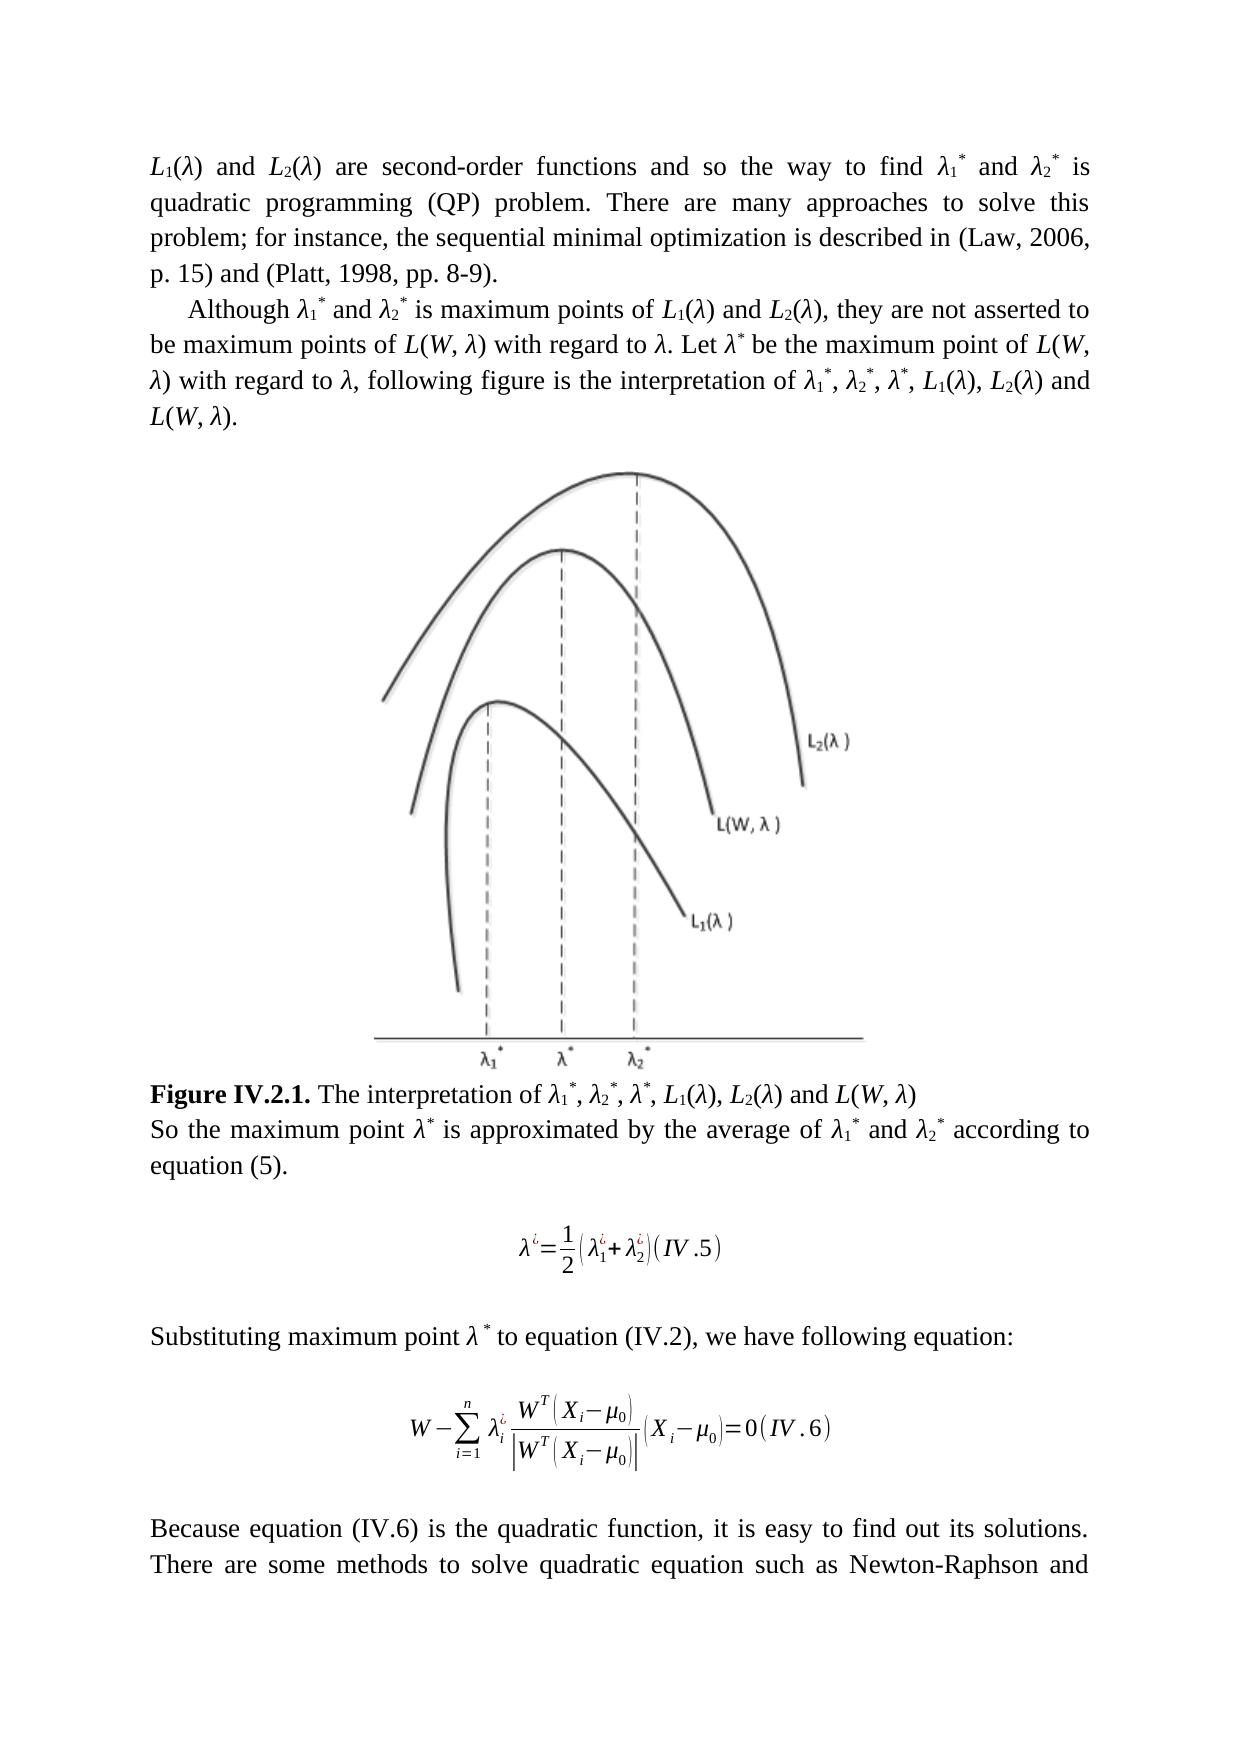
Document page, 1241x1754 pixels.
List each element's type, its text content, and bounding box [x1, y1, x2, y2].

text Figure IV.2.1. The interpretation of λ1*, λ2*, λ*, L1(λ), L2(λ) and L(W, λ) [150, 1078, 1090, 1109]
text Although λ1* and λ2* is maximum points of L1(λ) and L2(λ), they are not asserted to be maximum points of L(W, λ) with regard to λ. Let λ* be the maximum point of L(W, λ) with regard to λ, following figure is the interpretation of λ1*, λ2*, λ*, L1(λ), L2(λ) and L(W, λ). [150, 293, 1090, 431]
text L1(λ) and L2(λ) are second-order functions and so the way to find λ1* and λ2* is quadratic programming (QP) problem. There are many approaches to solve this problem; for instance, the sequential minimal optimization is described in and . [150, 150, 1090, 288]
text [150, 1512, 1090, 1579]
picture [373, 471, 867, 1074]
text So the maximum point λ* is approximated by the average of λ1* and λ2* according to equation (5). [150, 1113, 1090, 1180]
text Substituting maximum point λ * to equation (IV.2), we have following equation: [150, 1320, 1090, 1351]
